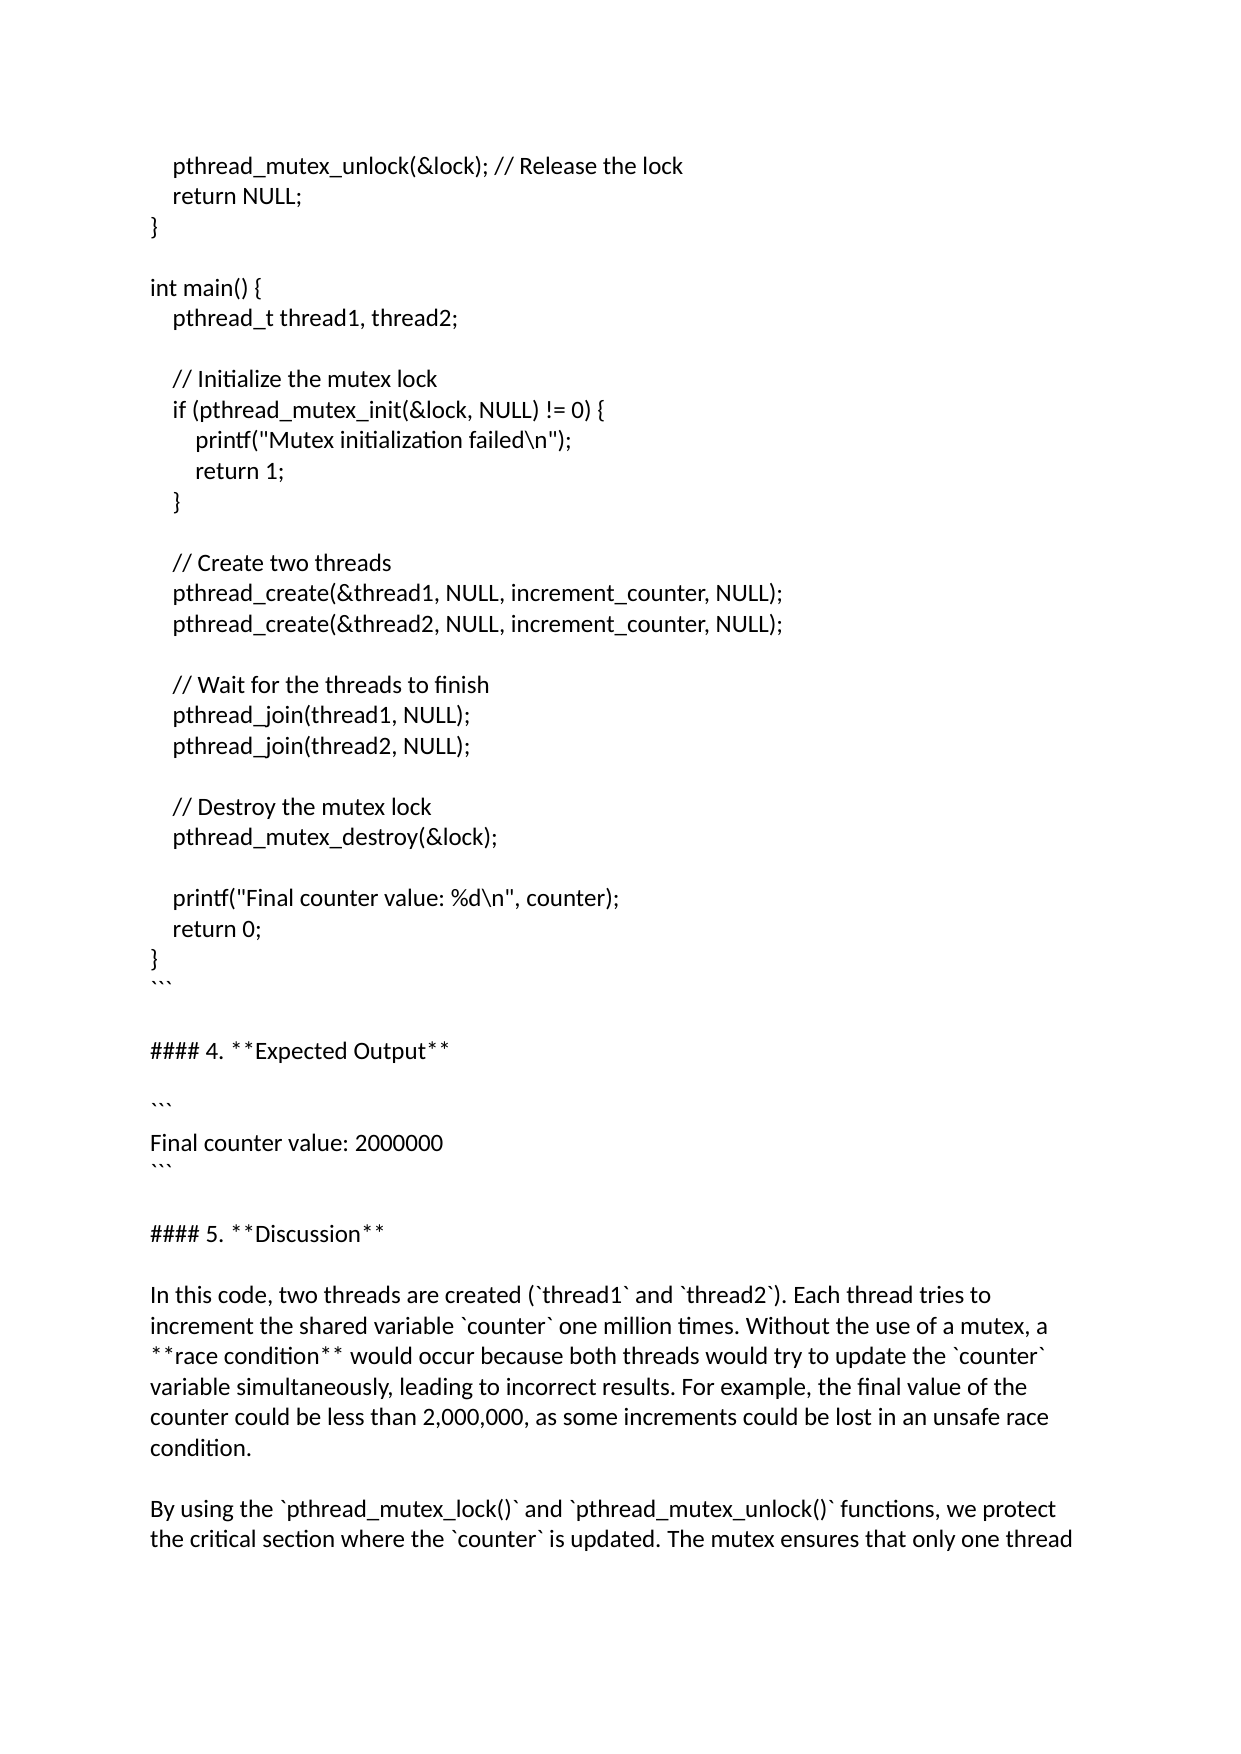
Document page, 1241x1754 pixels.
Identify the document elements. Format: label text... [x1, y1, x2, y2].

text // Destroy the mutex lock [150, 791, 1090, 821]
text // Wait for the threads to finish [150, 669, 1090, 699]
text printf("Final counter value: %d\n", counter); [150, 882, 1090, 913]
text // Create two threads [150, 547, 1090, 577]
text } [150, 943, 1090, 974]
text #### 4. **Expected Output** [150, 1035, 1090, 1066]
text } [150, 211, 1090, 242]
text pthread_create(&thread1, NULL, increment_counter, NULL); [150, 577, 1090, 608]
text pthread_t thread1, thread2; [150, 303, 1090, 333]
text ``` [150, 1157, 1090, 1188]
text pthread_mutex_destroy(&lock); [150, 821, 1090, 852]
text ``` [150, 1096, 1090, 1127]
text return 0; [150, 913, 1090, 943]
text pthread_mutex_unlock(&lock); // Release the lock [150, 150, 1090, 181]
text In this code, two threads are created (`thread1` and `thread2`). Each thread tries to increment the shared variable `counter` one million times. Without the use of a mutex, a **race condition** would occur because both threads would try to update the `counter` variable simultaneously, leading to incorrect results. For example, the final value of the counter could be less than 2,000,000, as some increments could be lost in an unsafe race condition. [150, 1279, 1090, 1462]
text pthread_create(&thread2, NULL, increment_counter, NULL); [150, 608, 1090, 638]
text printf("Mutex initialization failed\n"); [150, 425, 1090, 455]
text if (pthread_mutex_init(&lock, NULL) != 0) { [150, 394, 1090, 425]
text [150, 1493, 1090, 1554]
text ``` [150, 974, 1090, 1004]
text } [150, 486, 1090, 516]
text // Initialize the mutex lock [150, 364, 1090, 394]
text int main() { [150, 272, 1090, 303]
text pthread_join(thread2, NULL); [150, 730, 1090, 760]
text return NULL; [150, 181, 1090, 211]
text #### 5. **Discussion** [150, 1218, 1090, 1249]
text pthread_join(thread1, NULL); [150, 699, 1090, 730]
text return 1; [150, 455, 1090, 486]
text Final counter value: 2000000 [150, 1127, 1090, 1157]
